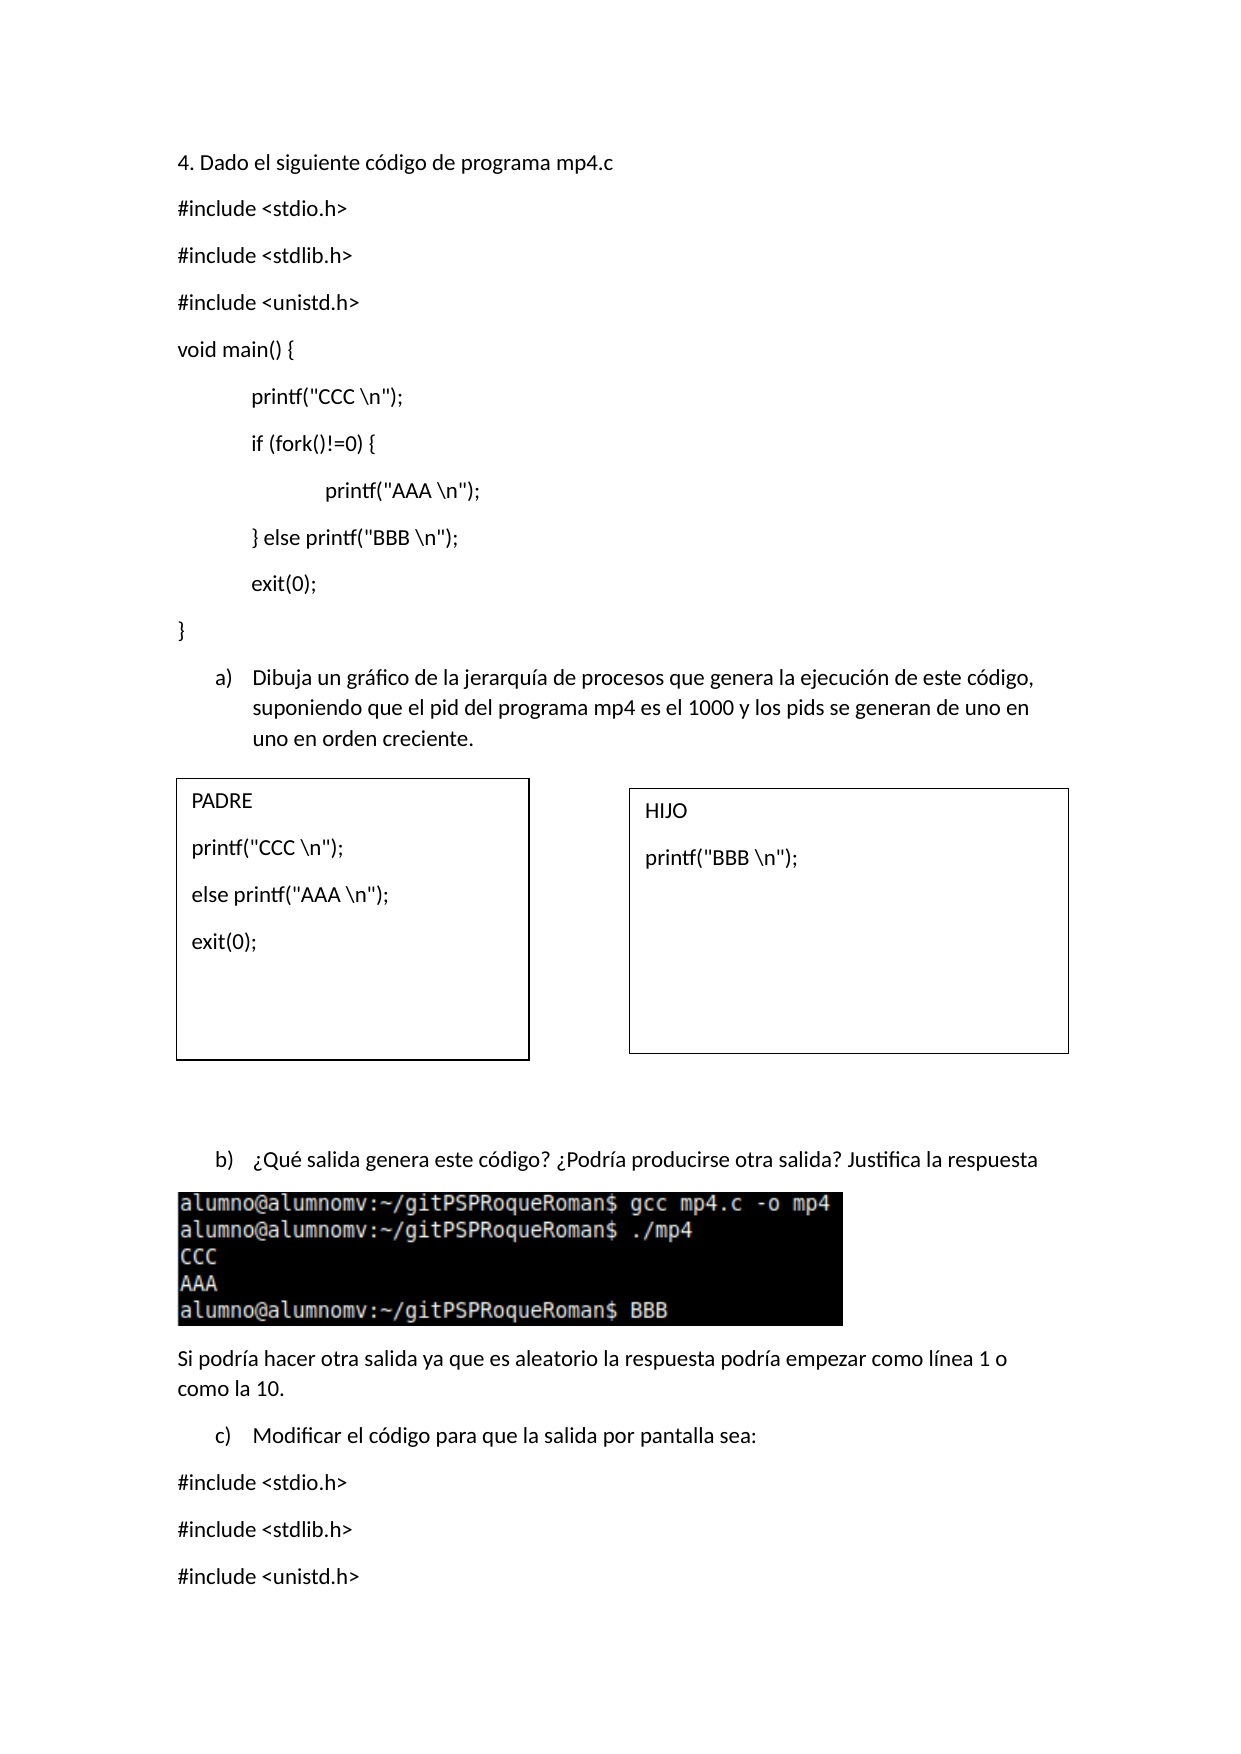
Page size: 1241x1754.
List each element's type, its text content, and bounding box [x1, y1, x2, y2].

text exit(0); [177, 569, 1063, 597]
text } [177, 616, 1063, 644]
list ¿Qué salida genera este código? ¿Podría producirse otra salida? Justifica la respuesta [215, 1146, 1063, 1173]
list Dibuja un gráfico de la jerarquía de procesos que genera la ejecución de este código, suponiendo que el pid del programa mp4 es el 1000 y los pids se generan de uno en uno en orden creciente. [215, 663, 1063, 752]
list Modificar el código para que la salida por pantalla sea: [215, 1421, 1063, 1449]
text printf("CCC \n"); [177, 382, 1063, 410]
text void main() { [177, 335, 1063, 363]
text 4. Dado el siguiente código de programa mp4.c [177, 148, 1063, 176]
text #include <stdio.h> [177, 194, 1063, 222]
text printf("AAA \n"); [251, 476, 1063, 504]
text Si podría hacer otra salida ya que es aleatorio la respuesta podría empezar como línea 1 o como la 10. [177, 1344, 1063, 1402]
text if (fork()!=0) { [177, 429, 1063, 457]
text #include <unistd.h> [177, 1562, 1063, 1590]
text #include <stdlib.h> [177, 241, 1063, 269]
text } else printf("BBB \n"); [177, 523, 1063, 551]
text #include <unistd.h> [177, 288, 1063, 316]
text #include <stdio.h> [177, 1468, 1063, 1496]
text #include <stdlib.h> [177, 1515, 1063, 1543]
picture [177, 1192, 843, 1326]
